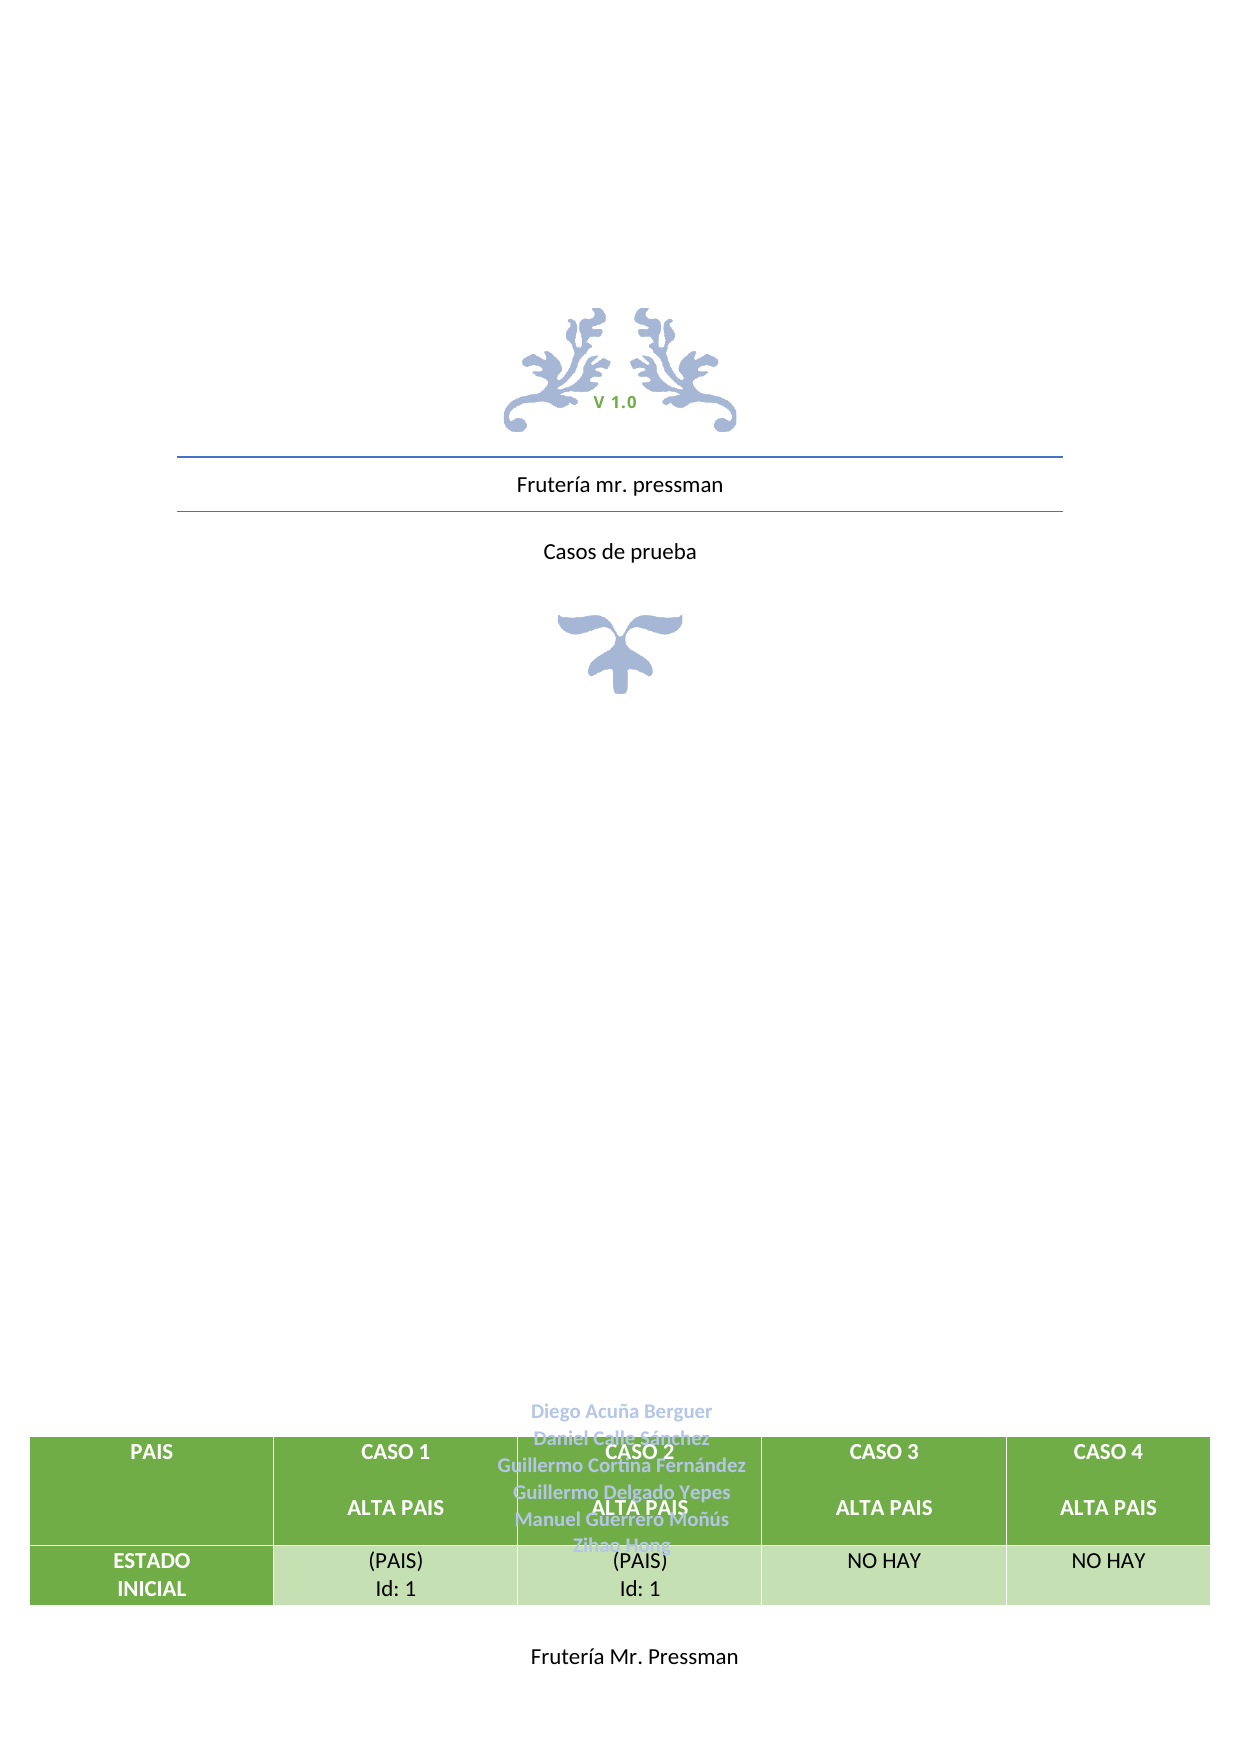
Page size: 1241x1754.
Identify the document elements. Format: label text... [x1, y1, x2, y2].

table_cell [274, 1546, 517, 1605]
table_header PAIS [30, 1437, 273, 1545]
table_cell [518, 1546, 761, 1605]
table_header CASO 1 ALTA PAIS [274, 1437, 517, 1545]
table_header CASO 4 ALTA PAIS [1007, 1437, 1210, 1545]
table_header CASO 3 ALTA PAIS [762, 1437, 1006, 1545]
table_cell ESTADO INICIAL [30, 1546, 273, 1605]
table_cell NO HAY [1007, 1546, 1210, 1605]
table_cell NO HAY [762, 1546, 1006, 1605]
table_header CASO 2 ALTA PAIS [518, 1437, 761, 1545]
